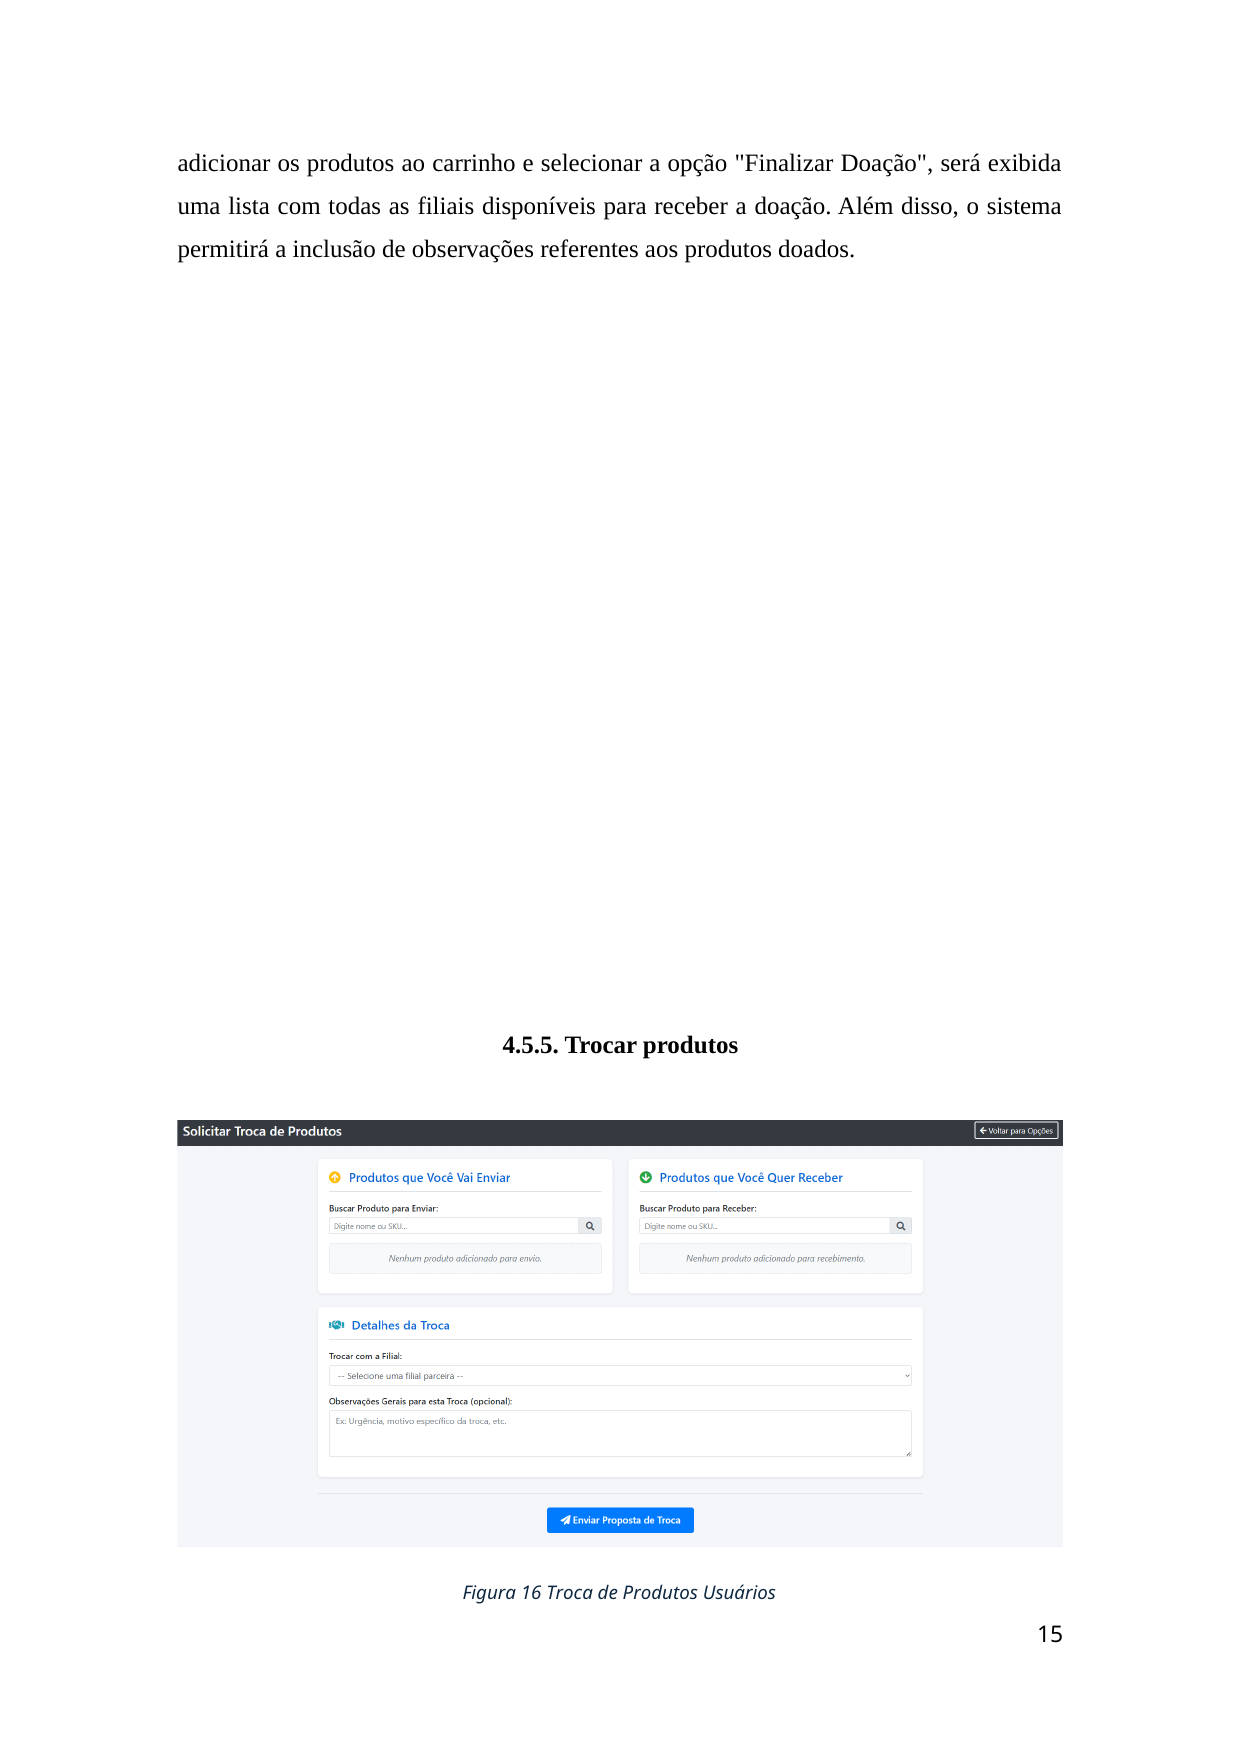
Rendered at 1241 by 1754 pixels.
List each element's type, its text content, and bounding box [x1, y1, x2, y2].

subtitle 4.5.5. Trocar produtos [177, 1031, 1063, 1059]
picture [177, 1120, 1063, 1547]
text Figura 16 Troca de Produtos Usuários [177, 1579, 1063, 1604]
